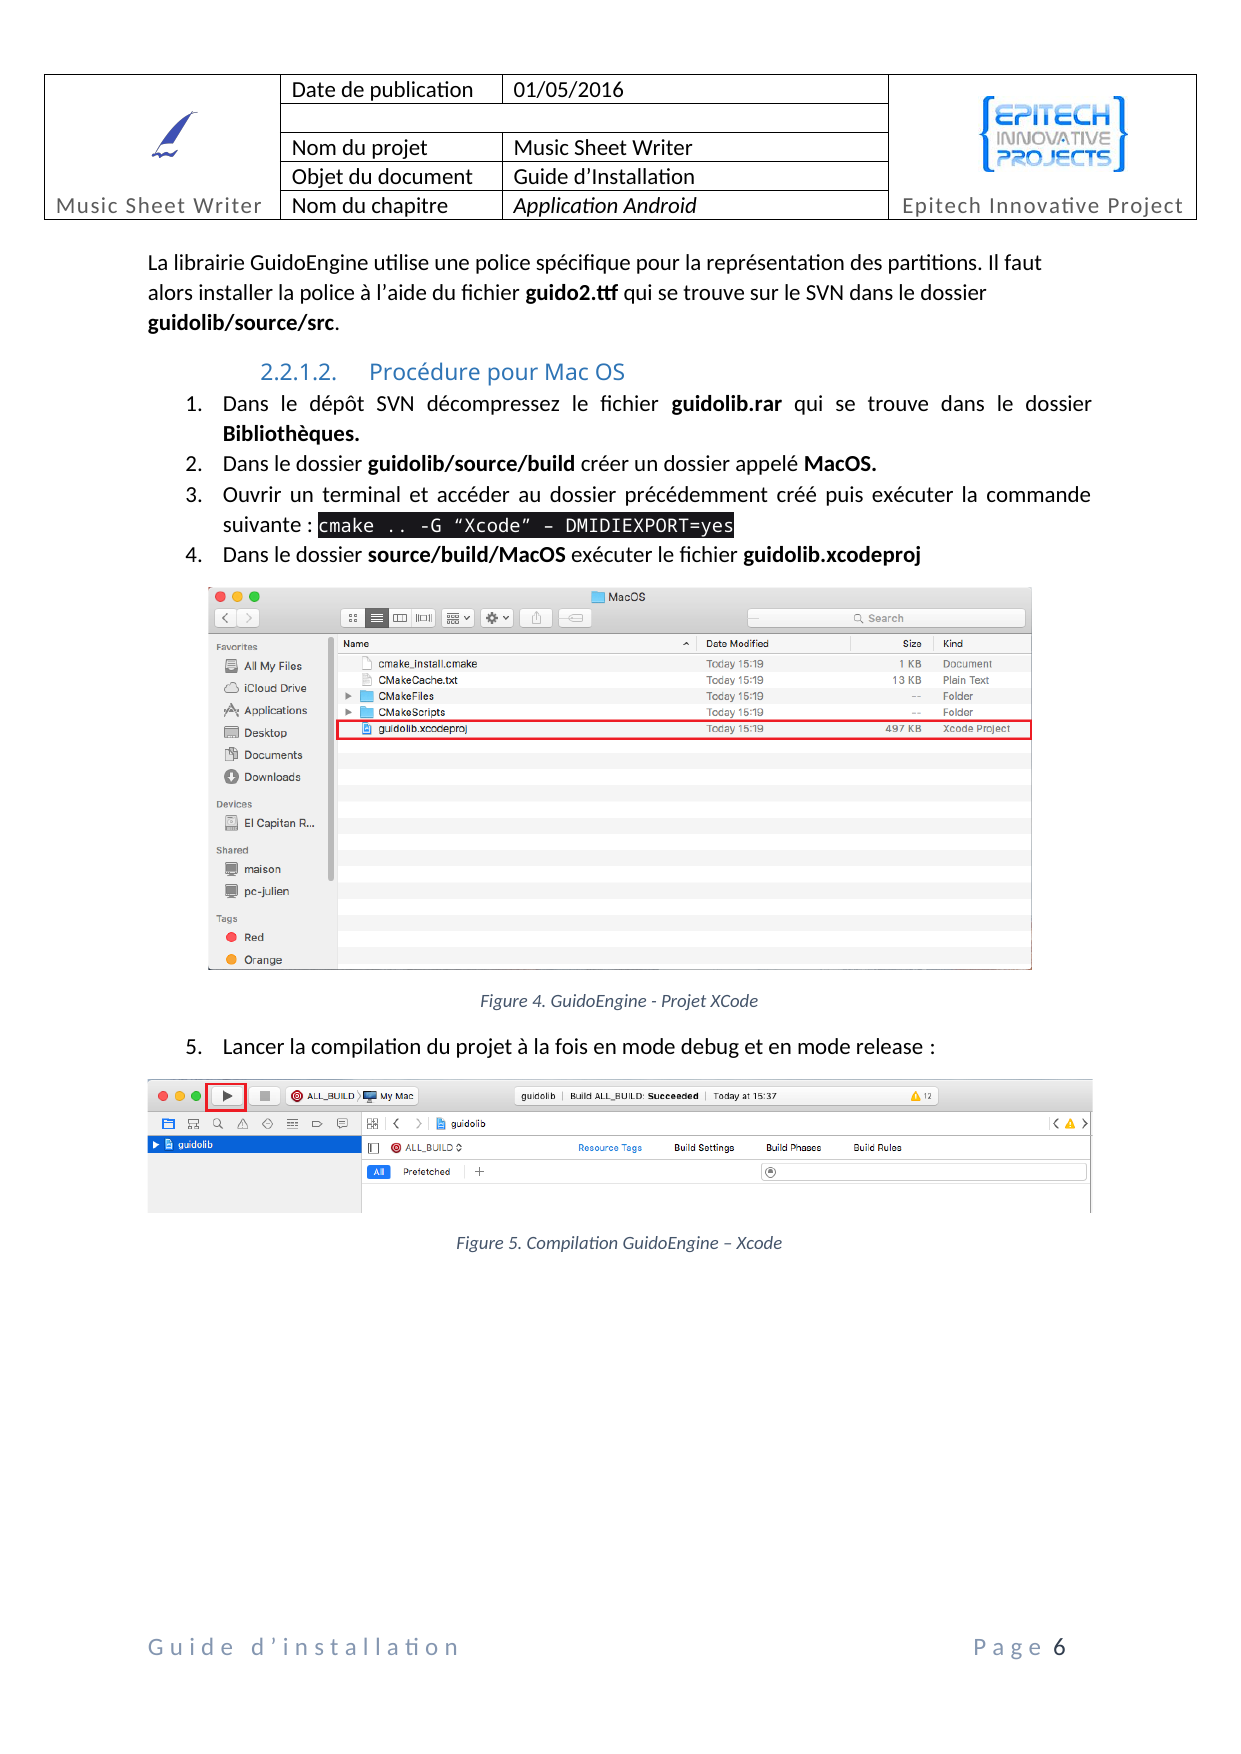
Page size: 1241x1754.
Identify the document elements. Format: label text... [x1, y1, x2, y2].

list Dans le dossier source/build/MacOS exécuter le fichier guidolib.xcodeproj [185, 540, 1093, 568]
text La librairie GuidoEngine utilise une police spécifique pour la représentation des partitions. Il faut alors installer la police à l’aide du fichier guido2.ttf qui se trouve sur le SVN dans le dossier guidolib/source/src. [148, 248, 1093, 337]
list Dans le dossier guidolib/source/build créer un dossier appelé MacOS. [185, 449, 1093, 478]
picture [123, 83, 226, 186]
picture [147, 1079, 1093, 1213]
subtitle Procédure pour Mac OS [260, 355, 1093, 387]
list Lancer la compilation du projet à la fois en mode debug et en mode release : [185, 1032, 1093, 1061]
picture [208, 587, 1032, 970]
text Figure 4. GuidoEngine - Projet XCode [148, 989, 1093, 1012]
list Ouvrir un terminal et accéder au dossier précédemment créé puis exécuter la commande suivante : cmake .. -G “Xcode” – DMIDIEXPORT=yes [185, 480, 1093, 538]
picture [978, 96, 1128, 172]
text Figure 5. Compilation GuidoEngine – Xcode [148, 1231, 1093, 1254]
list Dans le dépôt SVN décompressez le fichier guidolib.rar qui se trouve dans le dossier Bibliothèques. [185, 389, 1093, 447]
